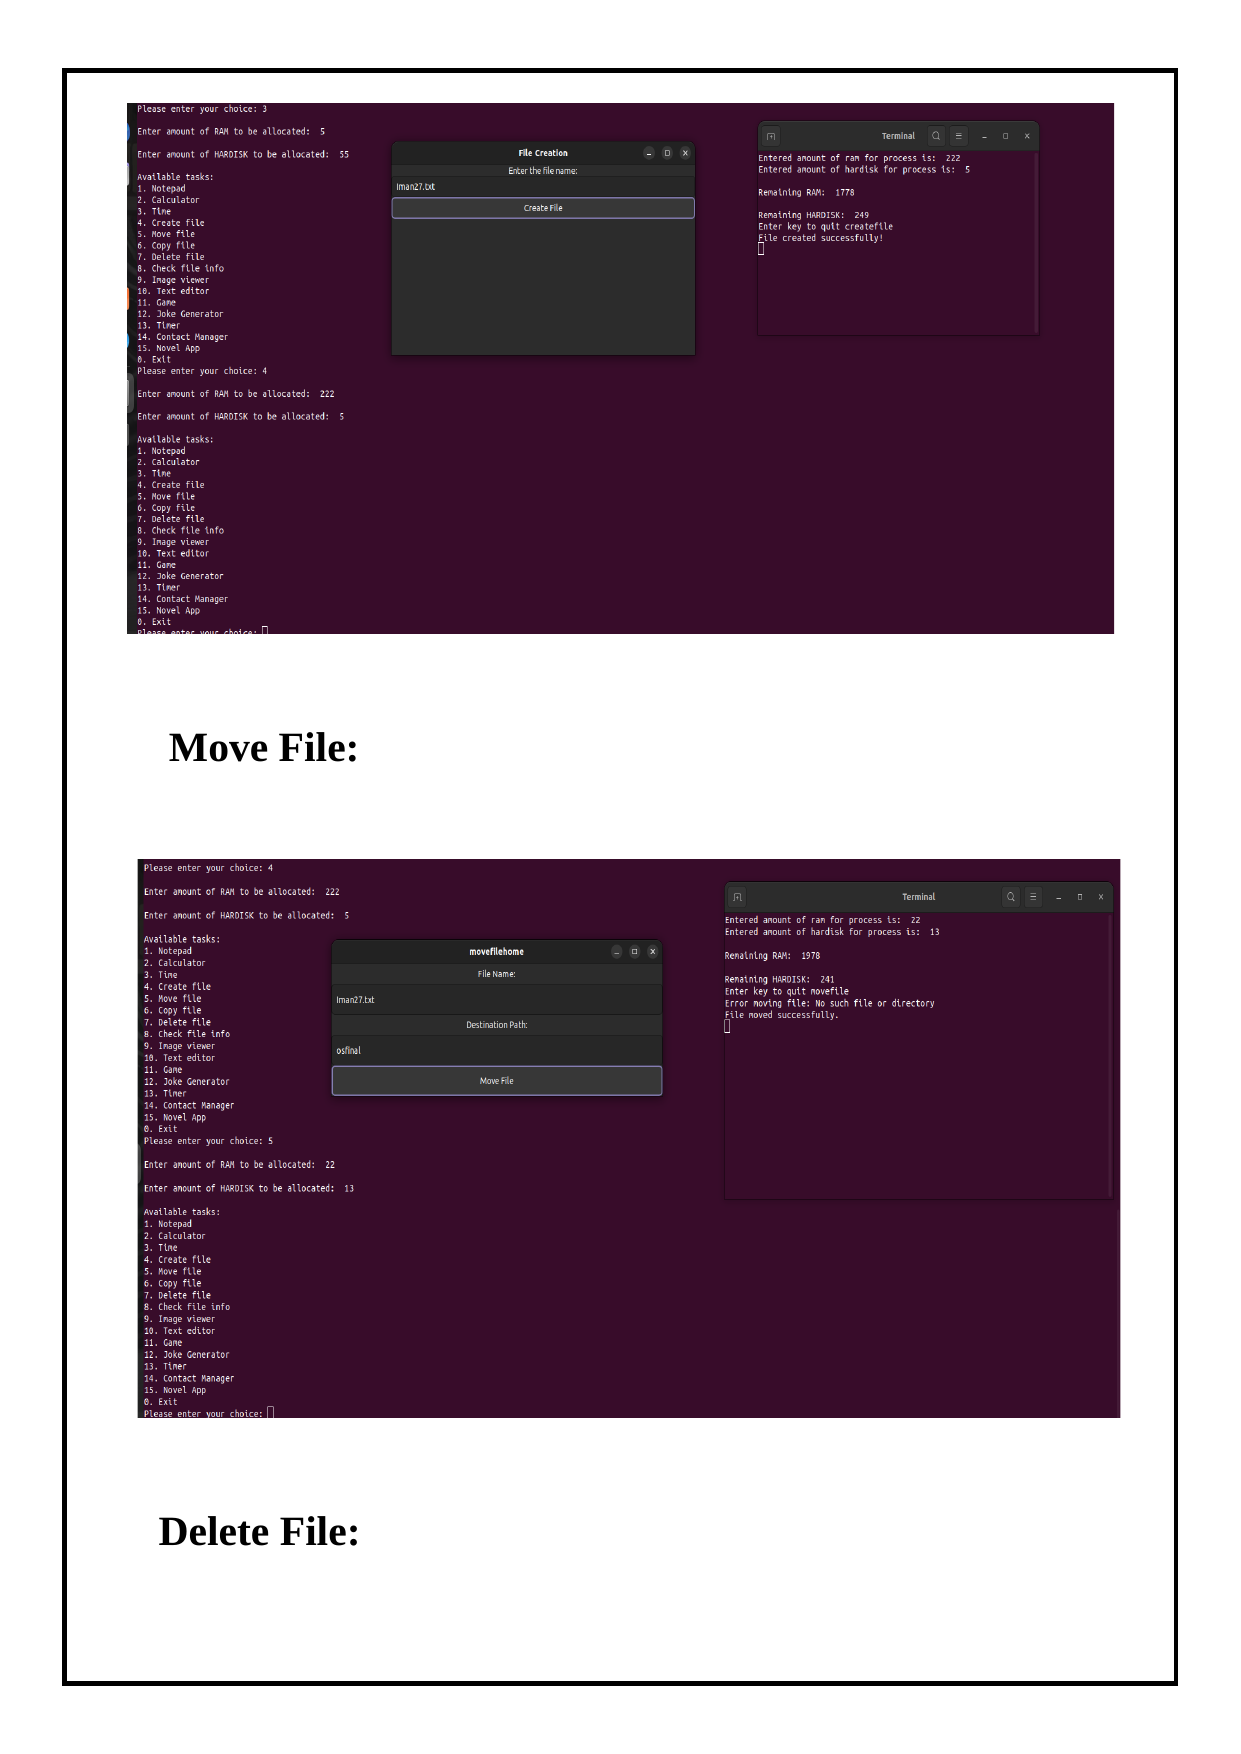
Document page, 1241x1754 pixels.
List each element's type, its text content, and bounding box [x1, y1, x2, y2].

text Delete File: [75, 1506, 1165, 1554]
picture [137, 859, 1121, 1418]
text Move File: [75, 723, 1165, 771]
picture [127, 103, 1115, 634]
